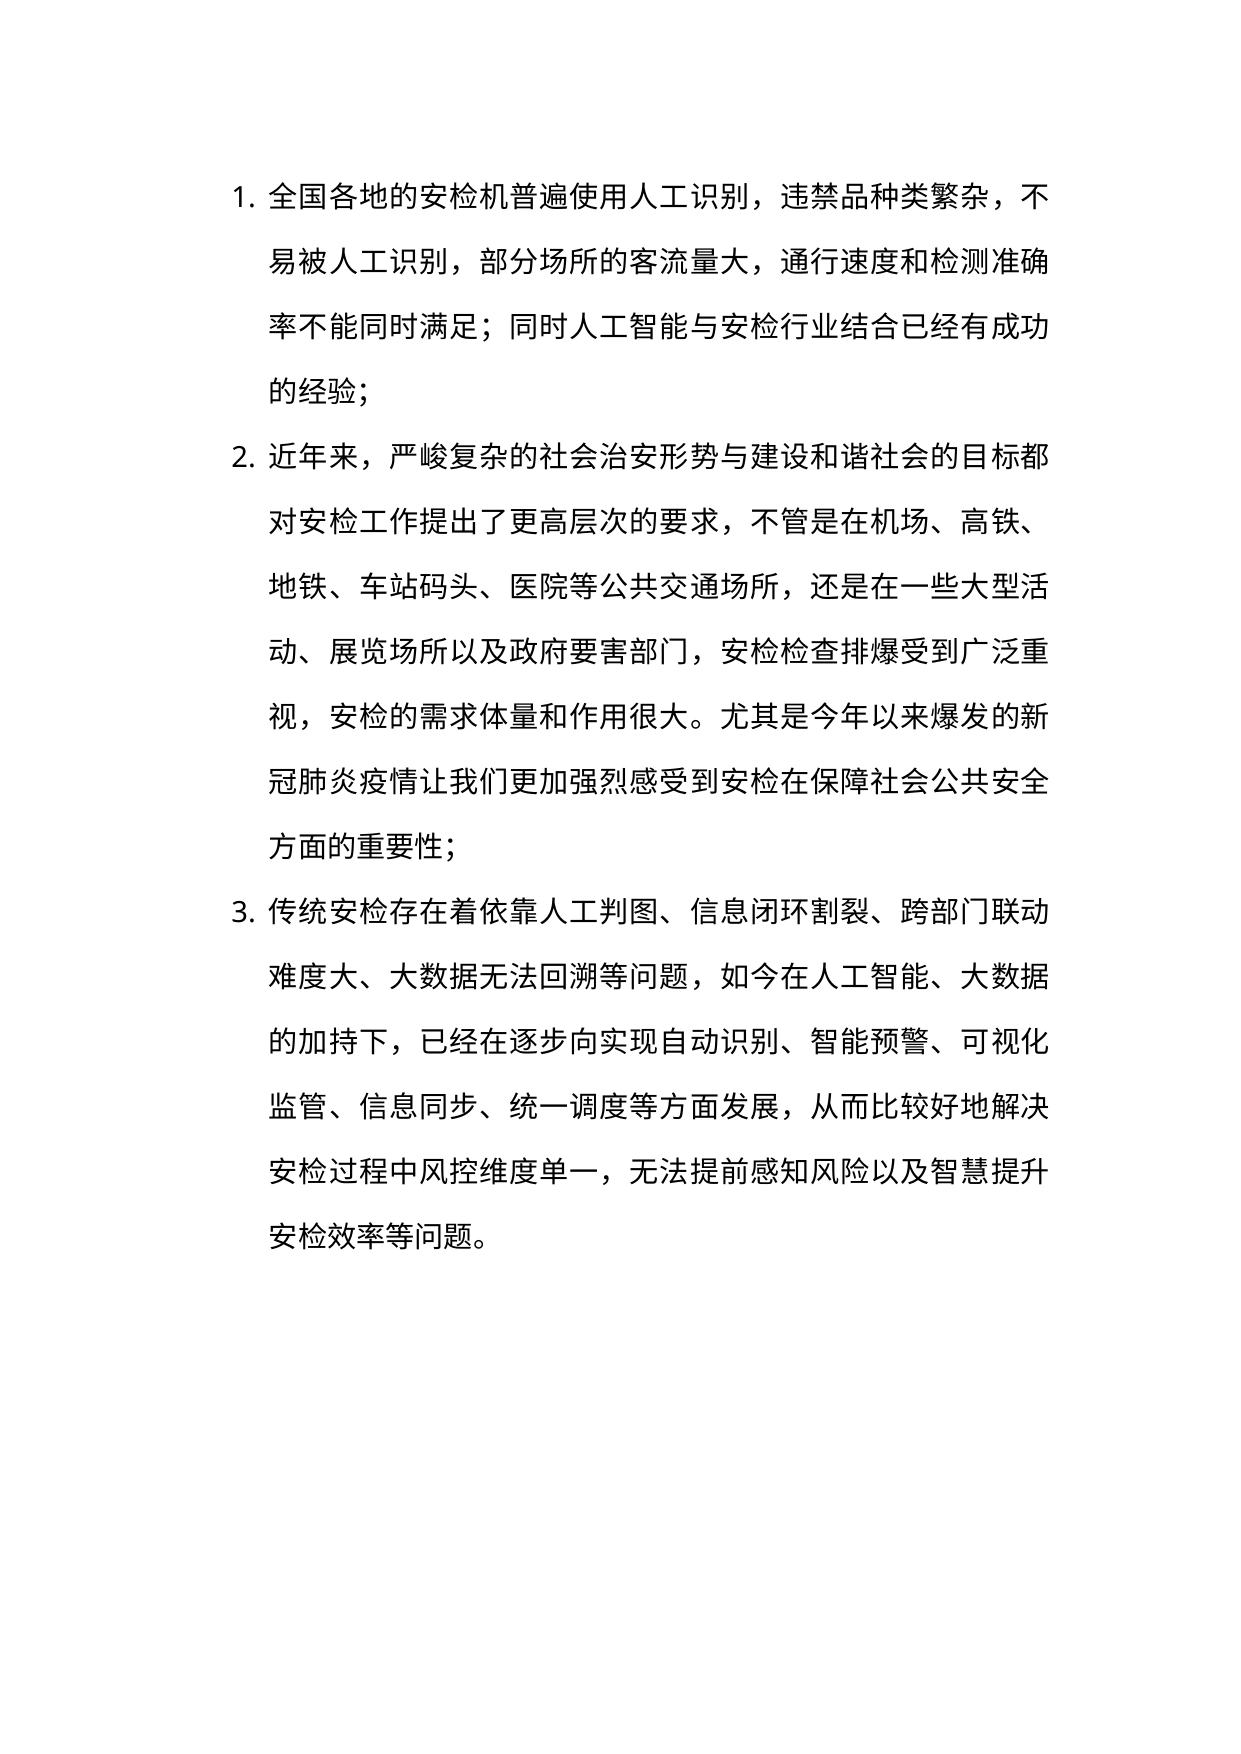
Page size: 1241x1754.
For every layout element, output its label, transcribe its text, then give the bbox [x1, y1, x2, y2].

list 近年来，严峻复杂的社会治安形势与建设和谐社会的目标都对安检工作提出了更高层次的要求，不管是在机场、高铁、地铁、车站码头、医院等公共交通场所，还是在一些大型活动、展览场所以及政府要害部门，安检检查排爆受到广泛重视，安检的需求体量和作用很大。尤其是今年以来爆发的新冠肺炎疫情让我们更加强烈感受到安检在保障社会公共安全方面的重要性； [231, 422, 1053, 877]
list 传统安检存在着依靠人工判图、信息闭环割裂、跨部门联动难度大、大数据无法回溯等问题，如今在人工智能、大数据的加持下，已经在逐步向实现自动识别、智能预警、可视化监管、信息同步、统一调度等方面发展，从而比较好地解决安检过程中风控维度单一，无法提前感知风险以及智慧提升安检效率等问题。 [231, 877, 1053, 1267]
list 全国各地的安检机普遍使用人工识别，违禁品种类繁杂，不易被人工识别，部分场所的客流量大，通行速度和检测准确率不能同时满足；同时人工智能与安检行业结合已经有成功的经验； [231, 162, 1053, 422]
